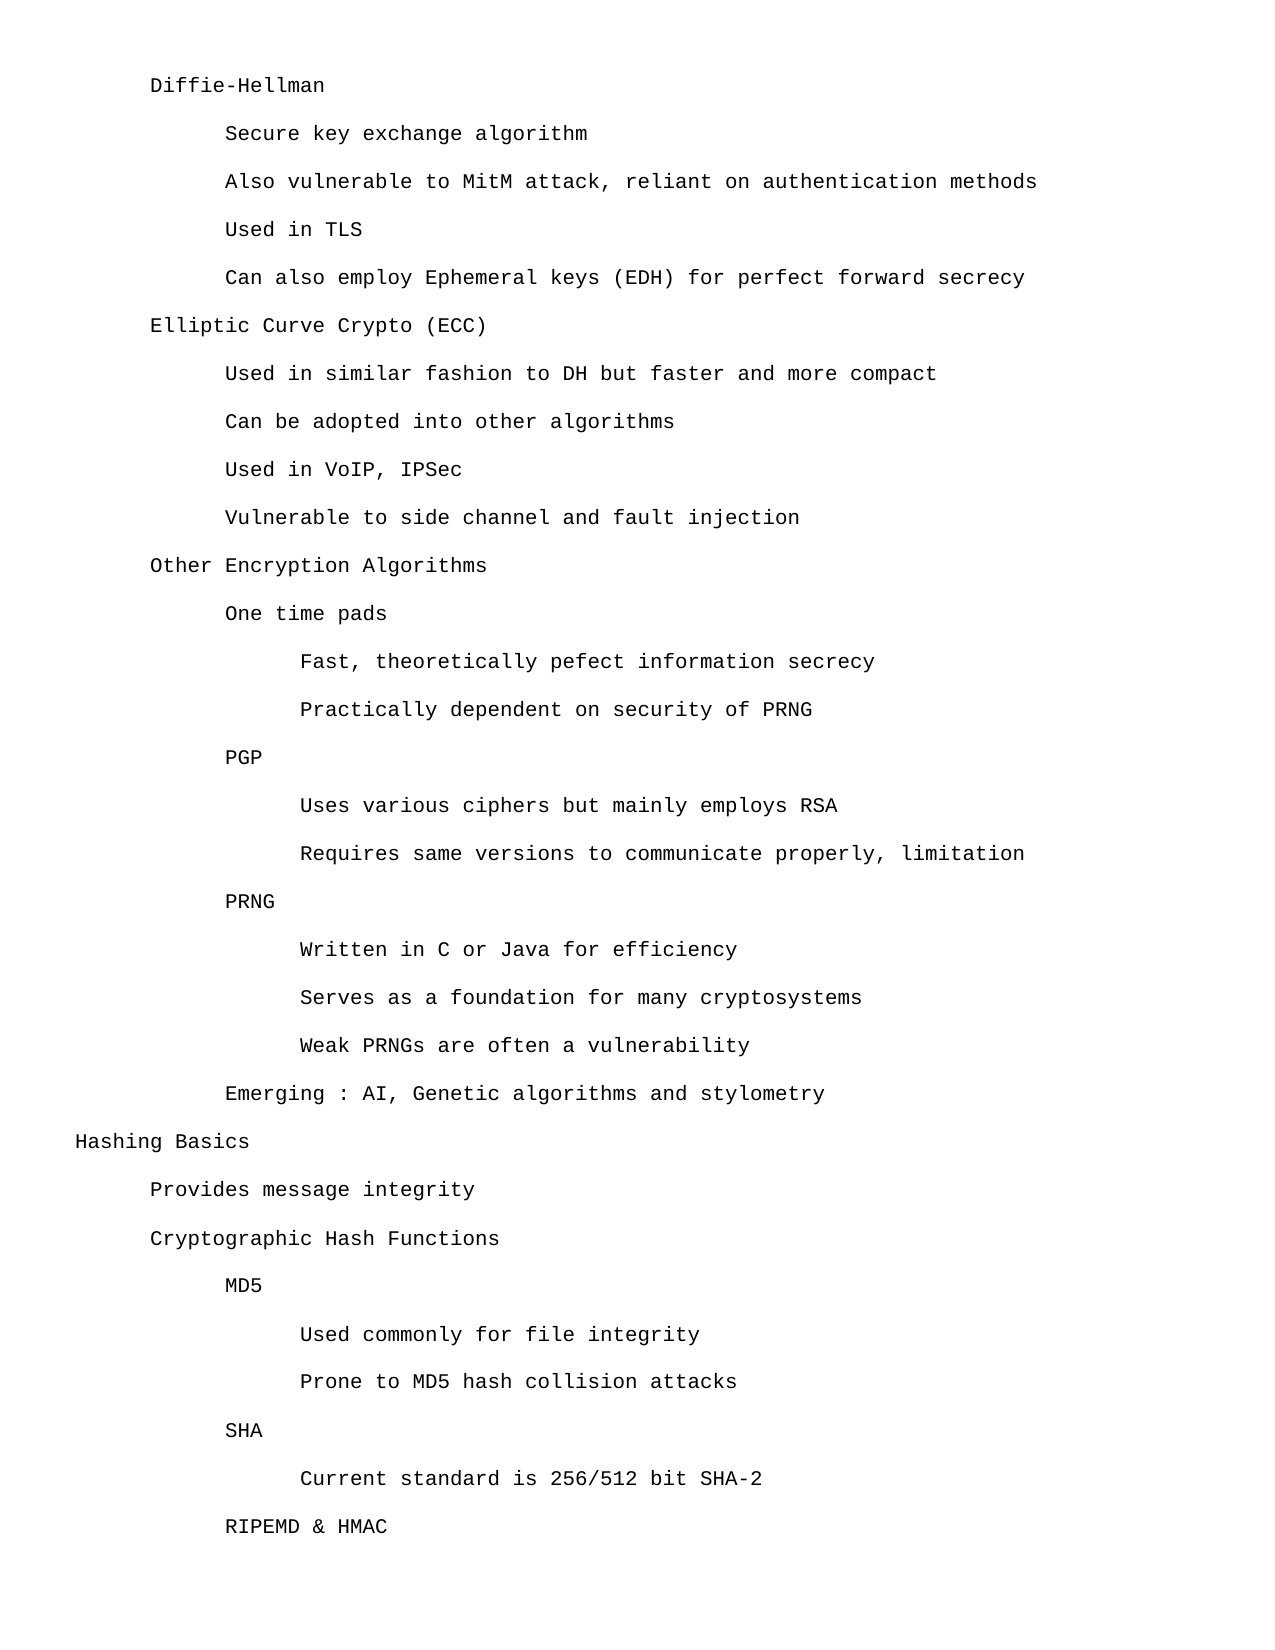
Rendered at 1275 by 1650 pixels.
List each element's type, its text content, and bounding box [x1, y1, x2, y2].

text Used in similar fashion to DH but faster and more compact [75, 363, 1200, 387]
text Used in TLS [75, 219, 1200, 243]
text Cryptographic Hash Functions [75, 1227, 1200, 1251]
text Provides message integrity [75, 1179, 1200, 1203]
text Fast, theoretically pefect information secrecy [75, 651, 1200, 675]
text Requires same versions to communicate properly, limitation [75, 843, 1200, 867]
text RIPEMD & HMAC [75, 1516, 1200, 1539]
text Elliptic Curve Crypto (ECC) [75, 315, 1200, 339]
text Diffie-Hellman [75, 75, 1200, 99]
text Weak PRNGs are often a vulnerability [75, 1035, 1200, 1059]
text Current standard is 256/512 bit SHA-2 [75, 1468, 1200, 1491]
text Emerging : AI, Genetic algorithms and stylometry [75, 1083, 1200, 1107]
text One time pads [75, 603, 1200, 627]
text MD5 [75, 1276, 1200, 1299]
text Used in VoIP, IPSec [75, 459, 1200, 483]
text Written in C or Java for efficiency [75, 939, 1200, 963]
text Serves as a foundation for many cryptosystems [75, 987, 1200, 1011]
text Also vulnerable to MitM attack, reliant on authentication methods [75, 171, 1200, 195]
text Can be adopted into other algorithms [75, 411, 1200, 435]
text Other Encryption Algorithms [75, 555, 1200, 579]
text PRNG [75, 891, 1200, 915]
text Hashing Basics [75, 1131, 1200, 1155]
text Practically dependent on security of PRNG [75, 699, 1200, 723]
text Vulnerable to side channel and fault injection [75, 507, 1200, 531]
text Can also employ Ephemeral keys (EDH) for perfect forward secrecy [75, 267, 1200, 291]
text Prone to MD5 hash collision attacks [75, 1372, 1200, 1395]
text PGP [75, 747, 1200, 771]
text Uses various ciphers but mainly employs RSA [75, 795, 1200, 819]
text SHA [75, 1419, 1200, 1443]
text Secure key exchange algorithm [75, 123, 1200, 147]
text Used commonly for file integrity [75, 1323, 1200, 1347]
